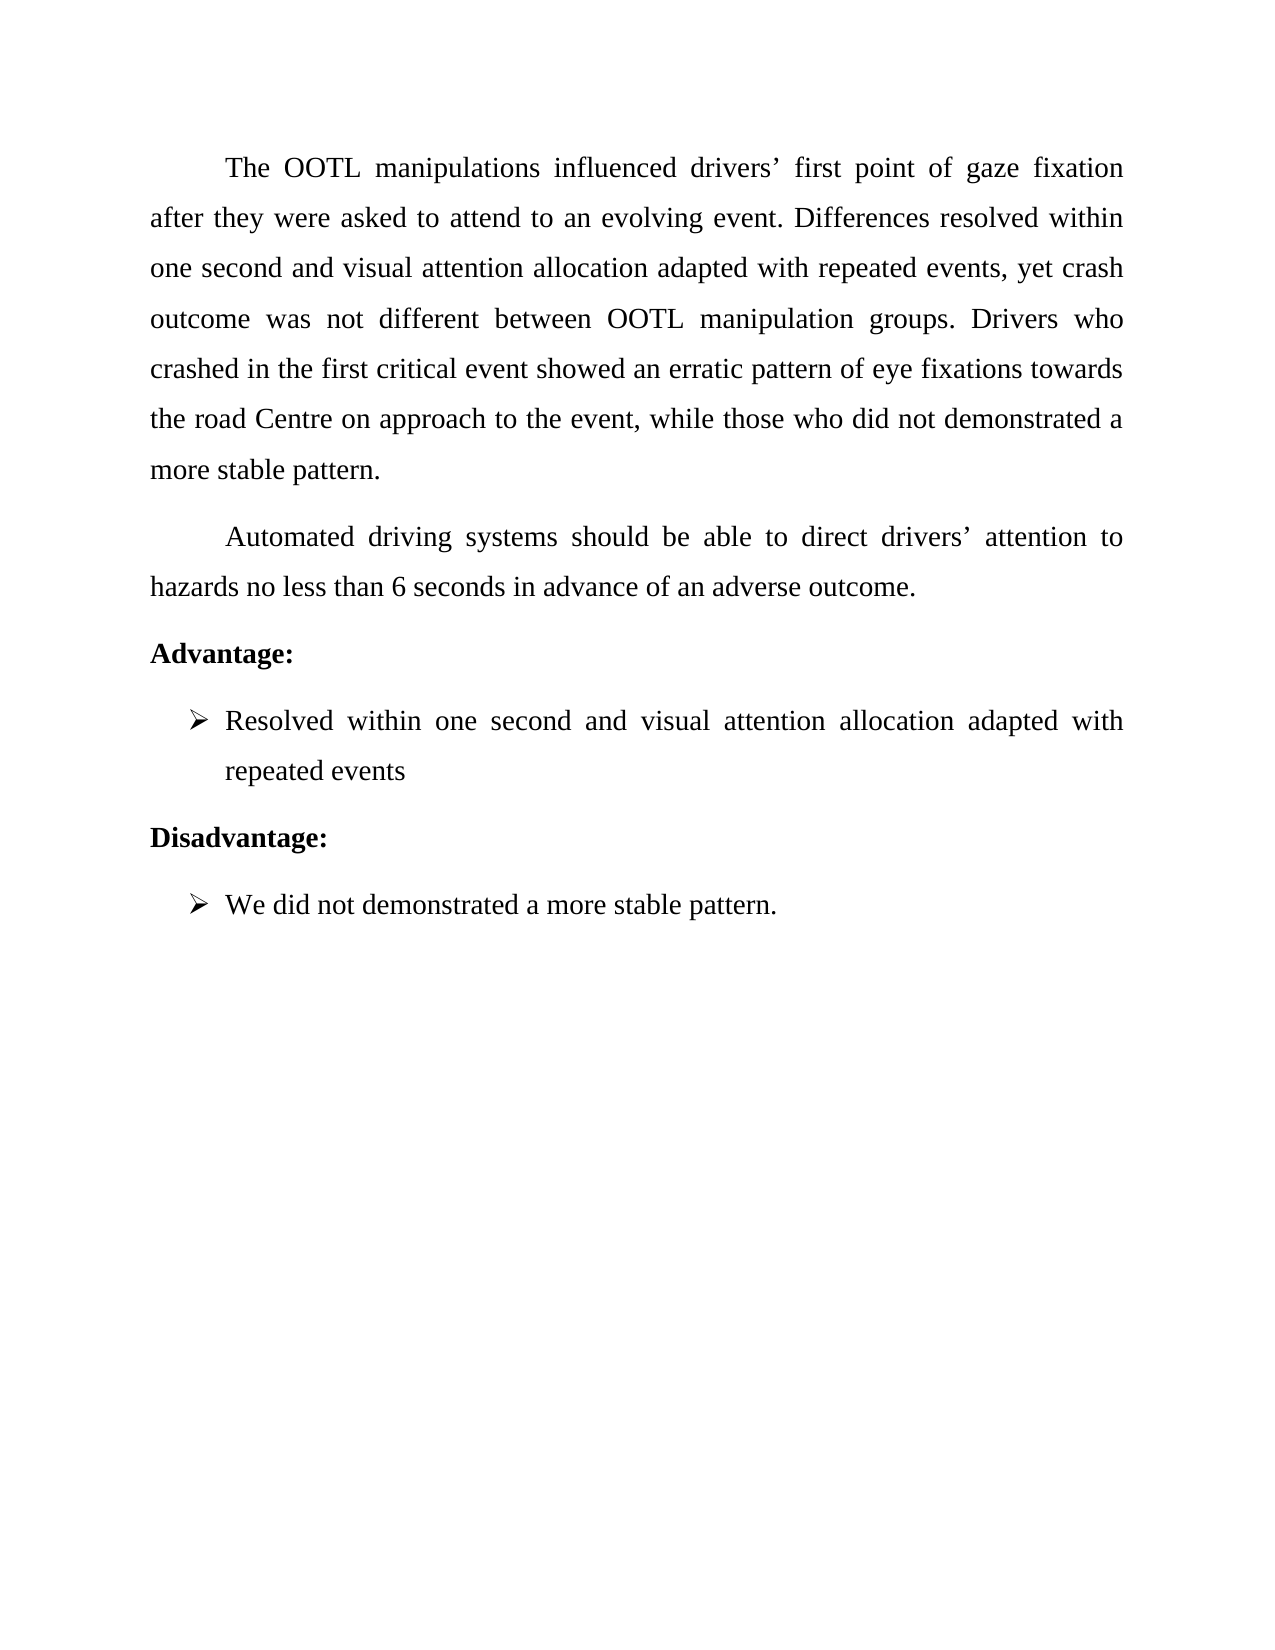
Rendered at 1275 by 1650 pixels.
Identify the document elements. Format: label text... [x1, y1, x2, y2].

text Automated driving systems should be able to direct drivers’ attention to hazards no less than 6 seconds in advance of an adverse outcome. [150, 519, 1125, 603]
text Advantage: [150, 636, 1125, 670]
list Resolved within one second and visual attention allocation adapted with repeated events [187, 703, 1125, 787]
list We did not demonstrated a more stable pattern. [187, 887, 1125, 921]
text The OOTL manipulations influenced drivers’ first point of gaze fixation after they were asked to attend to an evolving event. Differences resolved within one second and visual attention allocation adapted with repeated events, yet crash outcome was not different between OOTL manipulation groups. Drivers who crashed in the first critical event showed an erratic pattern of eye fixations towards the road Centre on approach to the event, while those who did not demonstrated a more stable pattern. [150, 150, 1125, 485]
text Disadvantage: [150, 821, 1125, 854]
